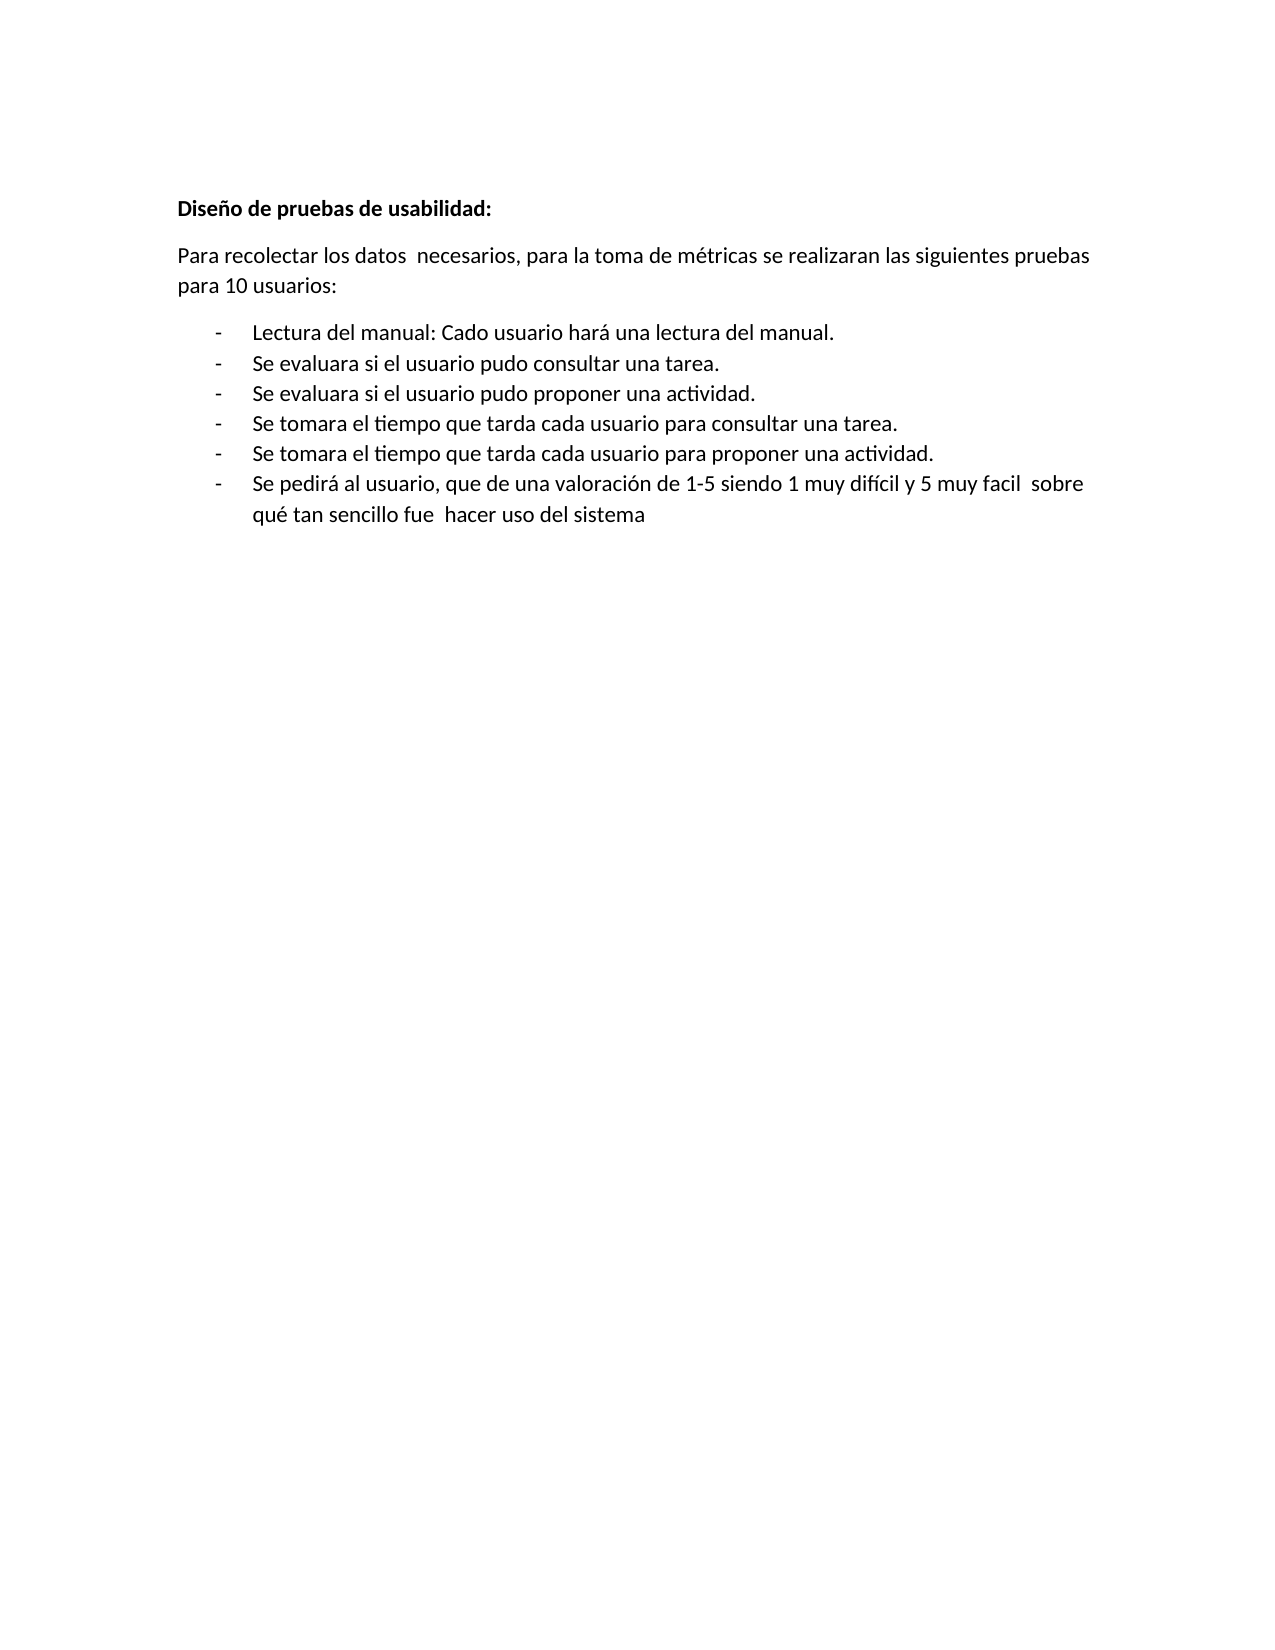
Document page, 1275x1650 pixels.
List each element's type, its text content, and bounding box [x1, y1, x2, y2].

list Se evaluara si el usuario pudo proponer una actividad. [215, 379, 1098, 407]
list Se tomara el tiempo que tarda cada usuario para proponer una actividad. [215, 439, 1098, 467]
text Para recolectar los datos necesarios, para la toma de métricas se realizaran las siguientes pruebas para 10 usuarios: [177, 241, 1098, 299]
list Se evaluara si el usuario pudo consultar una tarea. [215, 349, 1098, 377]
list Lectura del manual: Cado usuario hará una lectura del manual. [215, 318, 1098, 346]
list Se pedirá al usuario, que de una valoración de 1-5 siendo 1 muy difícil y 5 muy facil sobre qué tan sencillo fue hacer uso del sistema [215, 469, 1098, 528]
text Diseño de pruebas de usabilidad: [177, 194, 1098, 222]
list Se tomara el tiempo que tarda cada usuario para consultar una tarea. [215, 409, 1098, 437]
